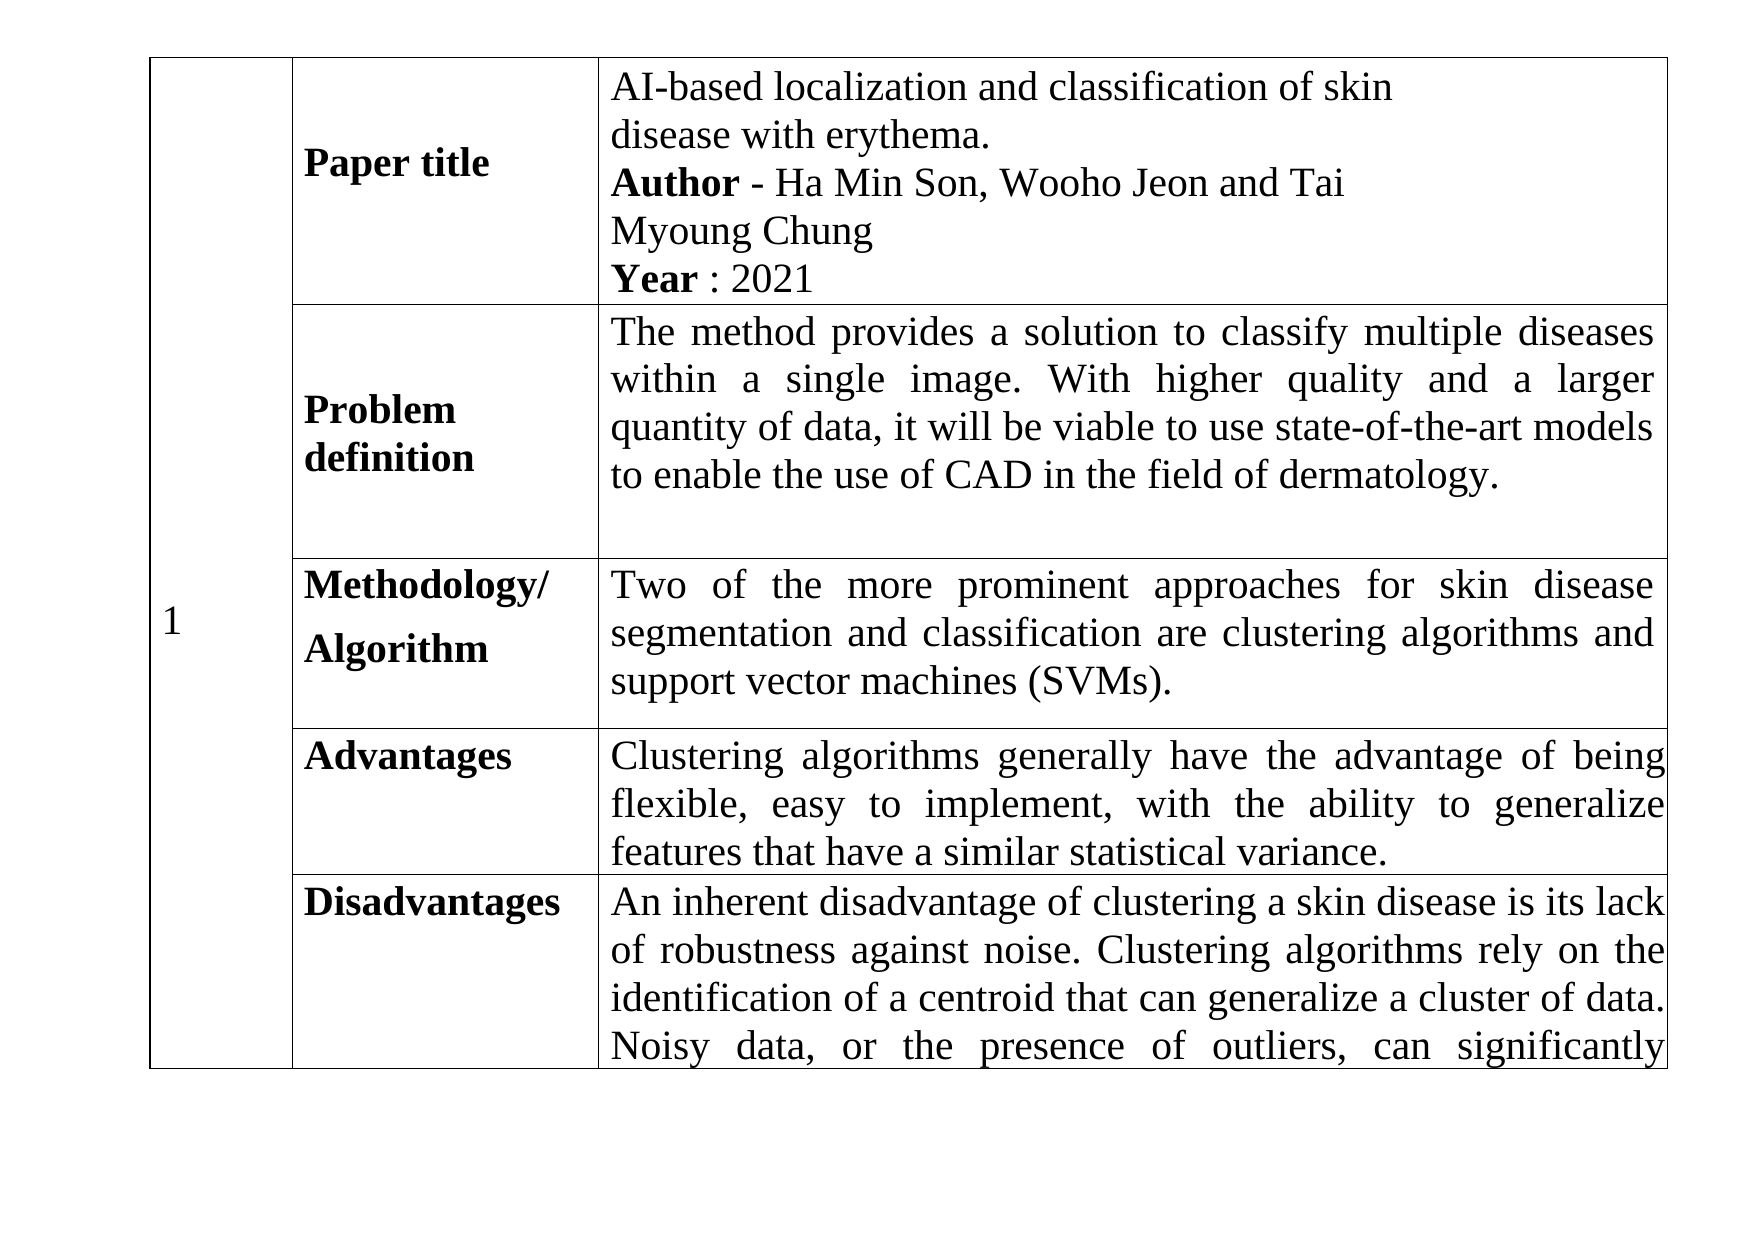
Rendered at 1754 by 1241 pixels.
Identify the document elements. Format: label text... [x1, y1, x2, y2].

table_cell Problem definition [293, 305, 598, 558]
table_header 1 [151, 58, 292, 1068]
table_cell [599, 875, 1667, 1068]
table_cell Clustering algorithms generally have the advantage of being flexible, easy to implement, with the ability to generalize features that have a similar statistical variance. [599, 729, 1667, 874]
table_cell Methodology/ Algorithm [293, 559, 598, 728]
table_header AI-based localization and classification of skin disease with erythema. Author - Ha Min Son, Wooho Jeon and Tai Myoung Chung Year : 2021 [599, 58, 1667, 304]
table_header Paper title [293, 58, 598, 304]
table_cell Disadvantages [293, 875, 598, 1068]
table_cell Two of the more prominent approaches for skin disease segmentation and classification are clustering algorithms and support vector machines (SVMs). [599, 559, 1667, 728]
table_cell Advantages [293, 729, 598, 874]
table_cell The method provides a solution to classify multiple diseases within a single image. With higher quality and a larger quantity of data, it will be viable to use state-of-the-art models to enable the use of CAD in the field of dermatology. [599, 305, 1667, 558]
